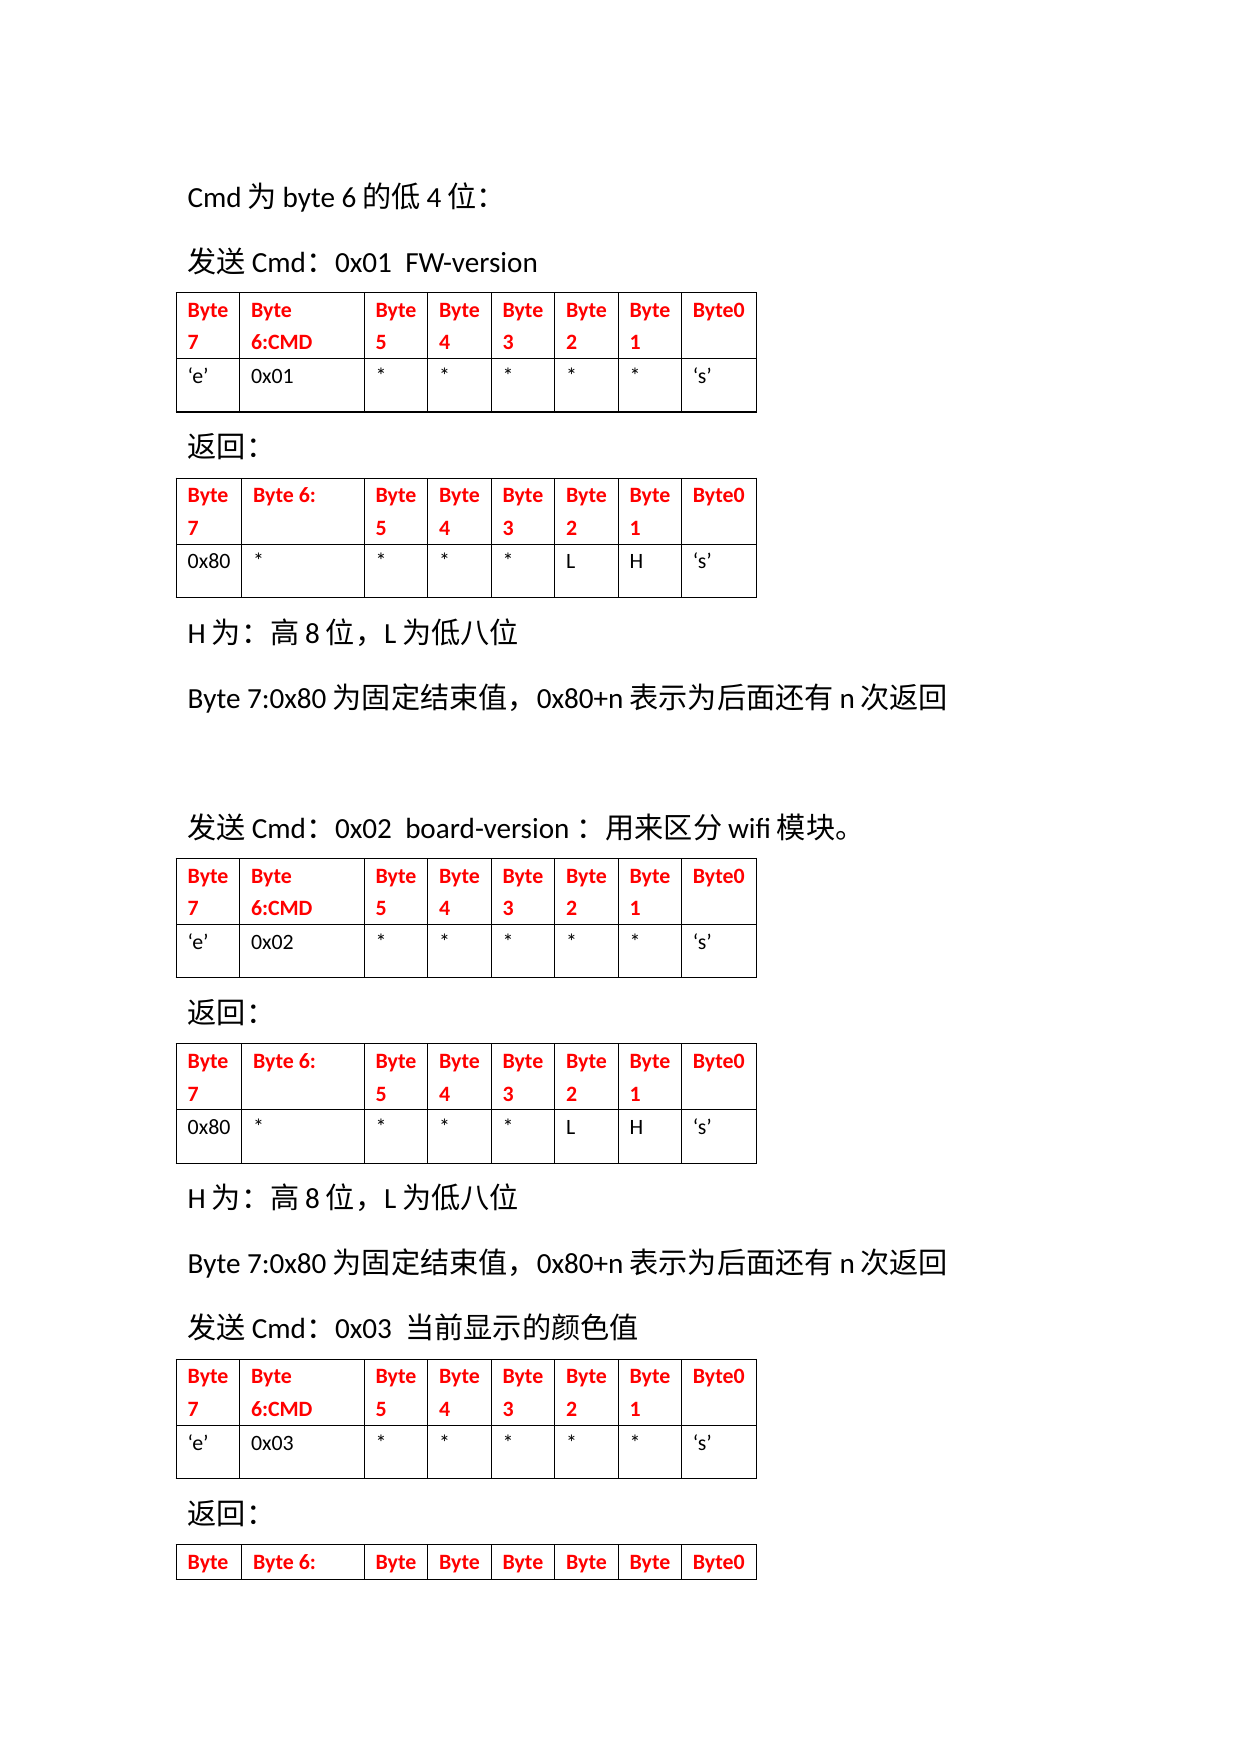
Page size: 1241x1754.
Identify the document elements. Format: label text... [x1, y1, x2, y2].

table_cell 0x80 [177, 545, 241, 597]
table_header Byte0 [682, 479, 756, 543]
table_header Byte 4 [428, 1044, 491, 1109]
table_header Byte 3 [492, 479, 554, 543]
table_header Byte 4 [428, 859, 491, 924]
table_cell * [555, 359, 618, 411]
table_cell * [619, 925, 681, 977]
table_header Byte 7 [177, 1545, 241, 1579]
table_header Byte 1 [619, 1545, 681, 1579]
text 发送Cmd：0x02 board-version ：用来区分wifi模块。 [187, 793, 1053, 858]
table_header Byte 2 [555, 479, 618, 543]
table_cell L [555, 545, 618, 597]
table_header Byte 7 [177, 859, 239, 924]
table_cell * [365, 545, 427, 597]
table_header Byte 2 [555, 293, 618, 358]
table_cell ‘e’ [177, 1426, 239, 1478]
table_cell * [619, 1426, 681, 1478]
table_header Byte0 [682, 293, 756, 358]
table_cell * [619, 359, 681, 411]
table_cell 0x03 [240, 1426, 364, 1478]
table_cell 0x01 [240, 359, 364, 411]
table_cell * [428, 359, 491, 411]
table_header Byte 1 [619, 479, 681, 543]
table_cell * [492, 1110, 554, 1163]
table_header Byte 4 [428, 1360, 491, 1425]
table_cell ‘s’ [682, 1426, 756, 1478]
table_cell 0x02 [240, 925, 364, 977]
table_header Byte 2 [555, 1360, 618, 1425]
table_header Byte 5 [365, 479, 427, 543]
table_cell ‘e’ [177, 925, 239, 977]
table_cell ‘s’ [682, 545, 756, 597]
table_cell * [492, 359, 554, 411]
table_cell * [555, 1426, 618, 1478]
table_header Byte 5 [365, 1044, 427, 1109]
text 发送Cmd：0x03 当前显示的颜色值 [187, 1294, 1053, 1359]
table_cell ‘s’ [682, 359, 756, 411]
table_cell * [242, 1110, 364, 1163]
table_header Byte 3 [492, 1044, 554, 1109]
table_header Byte 5 [365, 1545, 427, 1579]
table_cell H [619, 1110, 681, 1163]
table_cell * [428, 1110, 491, 1163]
text Byte 7:0x80为固定结束值，0x80+n表示为后面还有n次返回 [187, 1229, 1053, 1294]
table_header Byte 7 [177, 1360, 239, 1425]
text Cmd为byte 6的低4位： [187, 162, 1053, 227]
table_header Byte 2 [555, 1044, 618, 1109]
table_header Byte 7 [177, 293, 239, 358]
table_cell ‘s’ [682, 925, 756, 977]
table_cell * [492, 545, 554, 597]
table_header Byte 1 [619, 293, 681, 358]
table_header Byte 1 [619, 859, 681, 924]
table_header Byte 2 [555, 859, 618, 924]
table_cell * [242, 545, 364, 597]
text H为：高8位，L为低八位 [187, 1164, 1053, 1229]
text 返回： [187, 978, 1053, 1043]
table_cell * [492, 1426, 554, 1478]
table_header Byte 4 [428, 293, 491, 358]
table_header Byte 7 [177, 1044, 241, 1109]
table_header Byte 6:CMD [240, 859, 364, 924]
text 发送Cmd：0x01 FW-version [187, 227, 1053, 292]
table_header Byte 5 [365, 293, 427, 358]
text H为：高8位，L为低八位 [187, 598, 1053, 663]
table_cell * [365, 925, 427, 977]
text 返回： [187, 1479, 1053, 1544]
table_cell * [365, 359, 427, 411]
text Byte 7:0x80为固定结束值，0x80+n表示为后面还有n次返回 [187, 663, 1053, 728]
table_header Byte 7 [177, 479, 241, 543]
text 返回： [187, 412, 1053, 477]
table_header Byte 2 [555, 1545, 618, 1579]
table_cell H [619, 545, 681, 597]
table_cell * [365, 1110, 427, 1163]
table_header Byte0 [682, 1360, 756, 1425]
table_cell * [428, 925, 491, 977]
table_header Byte 5 [365, 1360, 427, 1425]
table_header Byte 3 [492, 859, 554, 924]
table_header Byte 6: [242, 479, 364, 543]
table_header Byte 6:CMD [240, 293, 364, 358]
table_cell * [492, 925, 554, 977]
table_header Byte 3 [492, 293, 554, 358]
table_cell ‘e’ [177, 359, 239, 411]
table_header Byte 3 [492, 1545, 554, 1579]
table_cell 0x80 [177, 1110, 241, 1163]
table_header Byte 1 [619, 1360, 681, 1425]
table_header Byte 6:CMD [240, 1360, 364, 1425]
table_header Byte 6: [242, 1545, 364, 1579]
table_header Byte0 [682, 1545, 756, 1579]
table_cell * [428, 545, 491, 597]
table_cell * [555, 925, 618, 977]
table_header Byte0 [682, 1044, 756, 1109]
table_header Byte 3 [492, 1360, 554, 1425]
table_header Byte 1 [619, 1044, 681, 1109]
table_header Byte0 [682, 859, 756, 924]
table_cell * [428, 1426, 491, 1478]
table_header Byte 5 [365, 859, 427, 924]
table_header Byte 4 [428, 1545, 491, 1579]
table_cell ‘s’ [682, 1110, 756, 1163]
table_cell L [555, 1110, 618, 1163]
table_header Byte 6: [242, 1044, 364, 1109]
table_cell * [365, 1426, 427, 1478]
table_header Byte 4 [428, 479, 491, 543]
